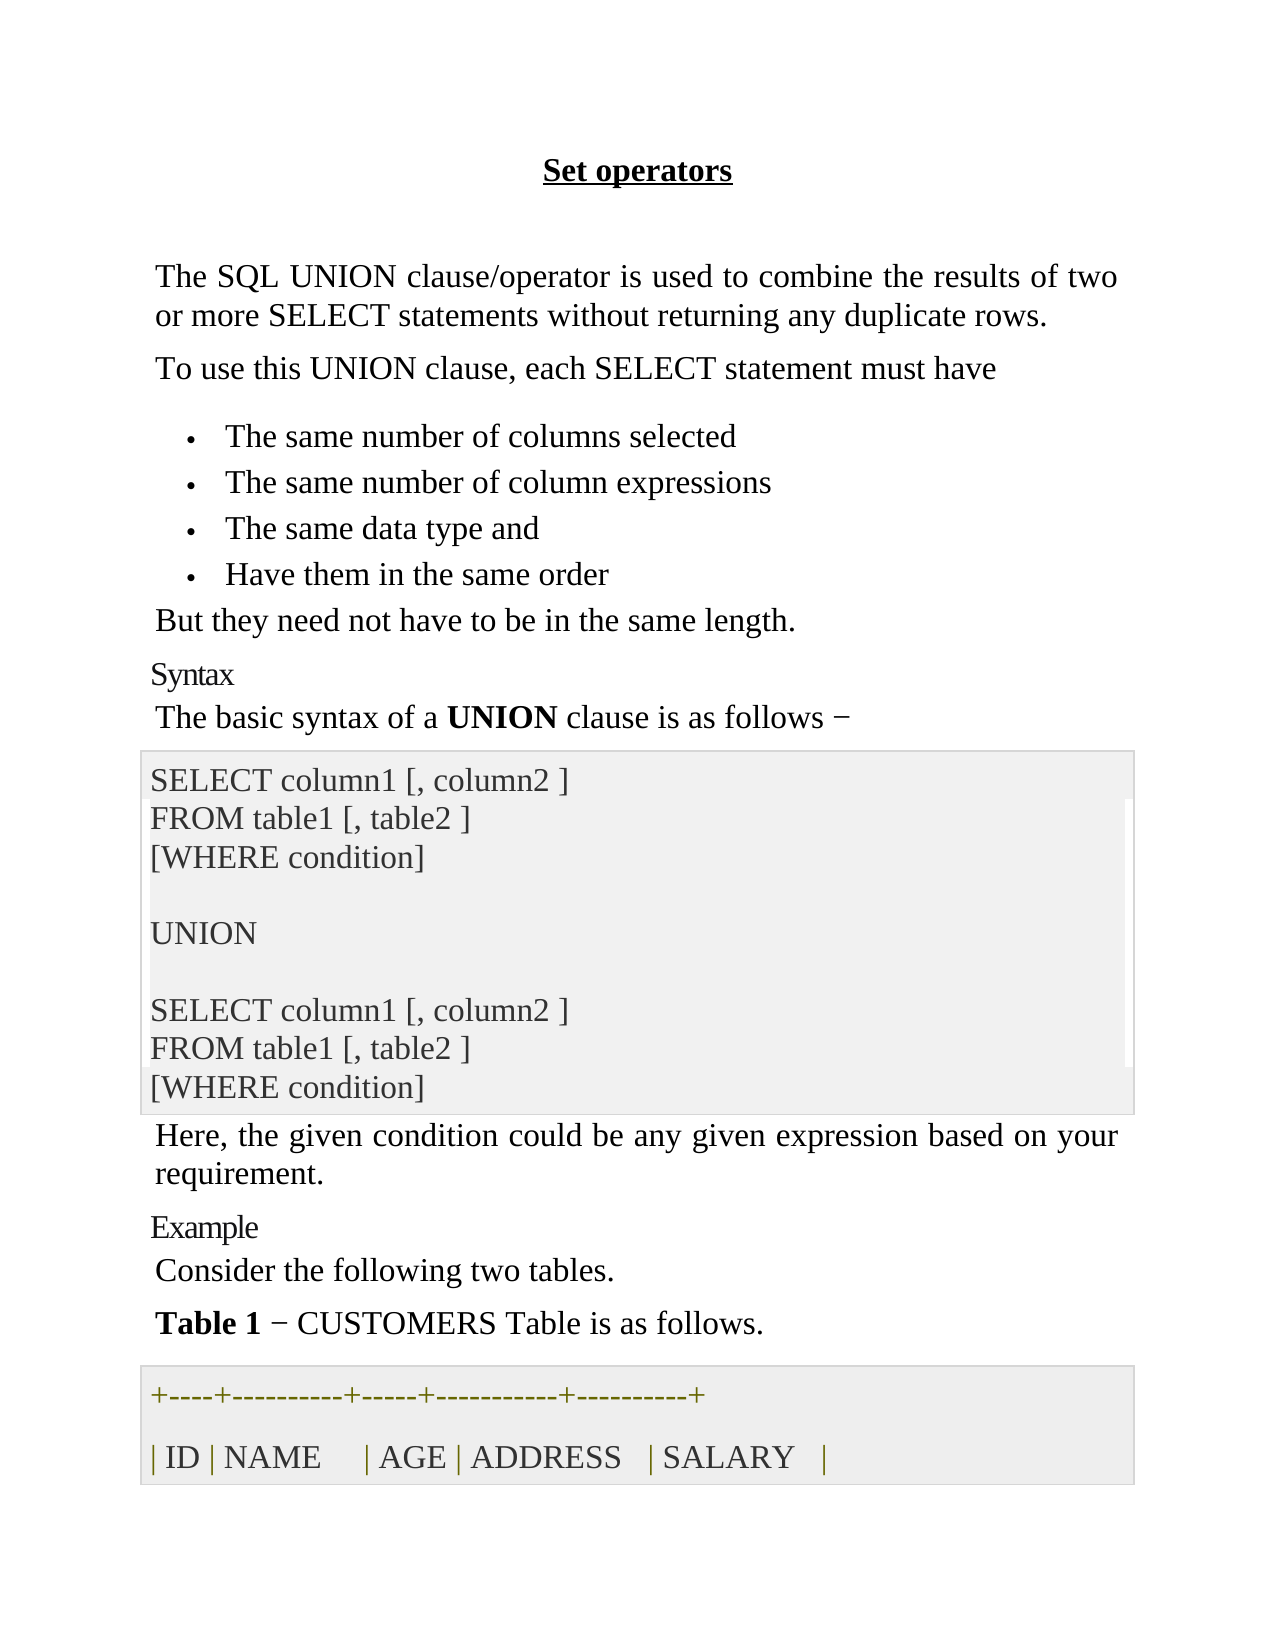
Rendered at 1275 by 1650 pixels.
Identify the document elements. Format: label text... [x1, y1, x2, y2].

text Table 1 − CUSTOMERS Table is as follows. [155, 1303, 1120, 1342]
text Consider the following two tables. [155, 1250, 1120, 1288]
text Set operators [155, 150, 1120, 188]
text FROM table1 [, table2 ] [150, 1029, 1125, 1057]
text UNION [150, 914, 1125, 952]
text Example [150, 1207, 1120, 1245]
text But they need not have to be in the same length. [155, 600, 1120, 639]
text SELECT column1 [, column2 ] [142, 752, 1133, 799]
list The same number of columns selected [187, 416, 1125, 454]
text | ID | NAME | AGE | ADDRESS | SALARY | [142, 1427, 1133, 1484]
text FROM table1 [, table2 ] [150, 799, 1125, 837]
text The SQL UNION clause/operator is used to combine the results of two or more SELECT statements without returning any duplicate rows. [155, 257, 1120, 333]
text [WHERE condition] [150, 837, 1125, 875]
text Here, the given condition could be any given expression based on your requirement. [155, 1115, 1120, 1192]
list The same data type and [187, 508, 1125, 546]
text Syntax [150, 654, 1120, 692]
list The same number of column expressions [187, 462, 1125, 500]
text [142, 1367, 1133, 1413]
text SELECT column1 [, column2 ] [150, 990, 1125, 1029]
text The basic syntax of a UNION clause is as follows − [155, 697, 1120, 735]
text [WHERE condition] [142, 1057, 1133, 1114]
text To use this UNION clause, each SELECT statement must have [155, 348, 1120, 387]
list Have them in the same order [187, 554, 1125, 593]
